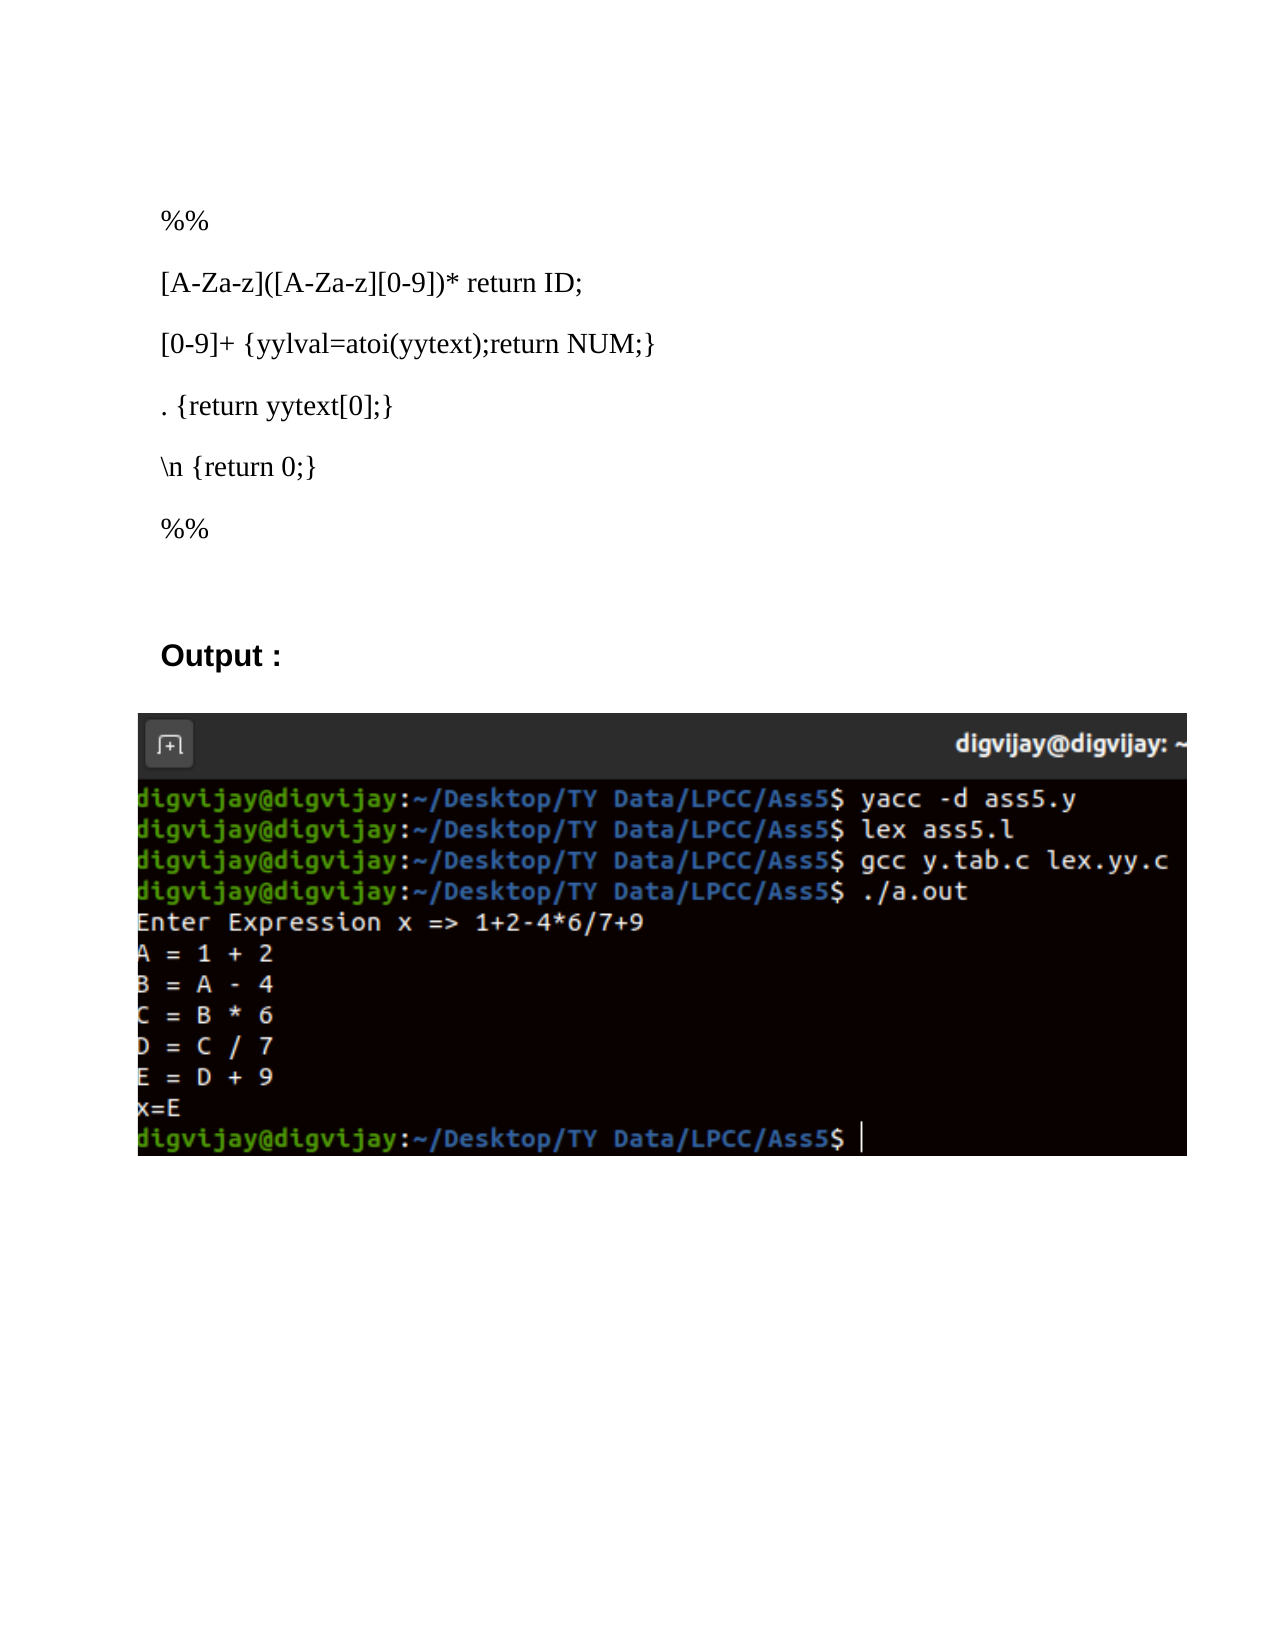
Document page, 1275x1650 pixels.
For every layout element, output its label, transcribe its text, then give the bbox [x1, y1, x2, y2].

picture [137, 713, 1187, 1156]
text Output : [160, 637, 1125, 673]
text [A-Za-z]([A-Za-z][0-9])* return ID; [160, 265, 1125, 298]
text %% [160, 511, 1125, 544]
text \n {return 0;} [160, 449, 1125, 483]
text [0-9]+ {yylval=atoi(yytext);return NUM;} [160, 326, 1125, 360]
text . {return yytext[0];} [160, 388, 1125, 421]
text %% [160, 203, 1125, 237]
